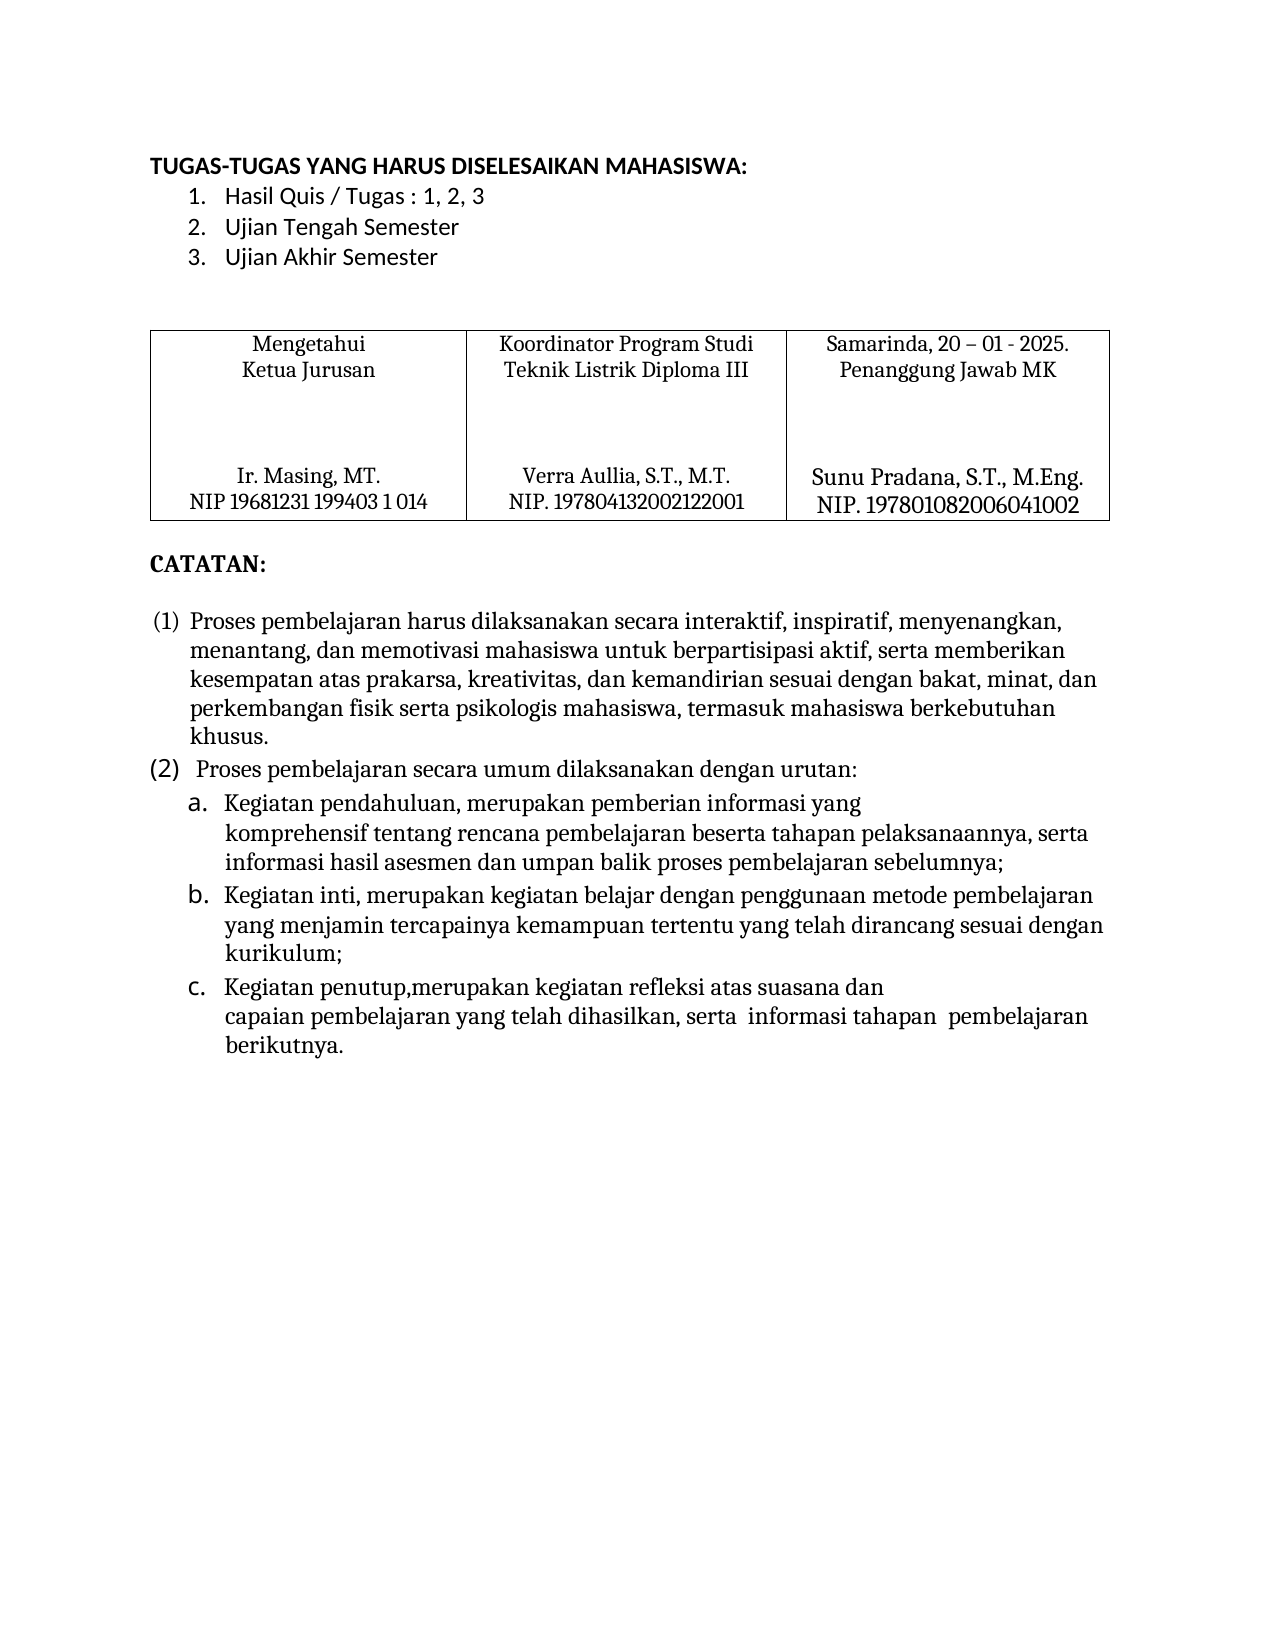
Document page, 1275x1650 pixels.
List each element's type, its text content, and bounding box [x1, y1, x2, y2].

list Ujian Tengah Semester [187, 211, 1125, 242]
table_header Koordinator Program Studi Teknik Listrik Diploma III Verra Aullia, S.T., M.T. NIP. 197804132002122001 [467, 331, 786, 520]
text CATATAN: [150, 550, 1125, 578]
list Proses pembelajaran secara umum dilaksanakan dengan urutan: [150, 751, 1125, 785]
table_header Samarinda, 20 – 01 - 2025. Penanggung Jawab MK Sunu Pradana, S.T., M.Eng. NIP. 197801082006041002 [787, 331, 1109, 520]
list Kegiatan pendahuluan, merupakan pemberian informasi yang komprehensif tentang rencana pembelajaran beserta tahapan pelaksanaannya, serta informasi hasil asesmen dan umpan balik proses pembelajaran sebelumnya; [187, 785, 1125, 877]
table_header Mengetahui Ketua Jurusan Ir. Masing, MT. NIP 19681231 199403 1 014 [151, 331, 466, 520]
text TUGAS-TUGAS YANG HARUS DISELESAIKAN MAHASISWA: [150, 150, 1125, 181]
list Ujian Akhir Semester [187, 242, 1125, 272]
list Kegiatan inti, merupakan kegiatan belajar dengan penggunaan metode pembelajaran yang menjamin tercapainya kemampuan tertentu yang telah dirancang sesuai dengan kurikulum; [187, 877, 1125, 968]
list Kegiatan penutup,merupakan kegiatan refleksi atas suasana dan capaian pembelajaran yang telah dihasilkan, serta informasi tahapan pembelajaran berikutnya. [187, 968, 1125, 1060]
list Proses pembelajaran harus dilaksanakan secara interaktif, inspiratif, menyenangkan, menantang, dan memotivasi mahasiswa untuk berpartisipasi aktif, serta memberikan kesempatan atas prakarsa, kreativitas, dan kemandirian sesuai dengan bakat, minat, dan perkembangan fisik serta psikologis mahasiswa, termasuk mahasiswa berkebutuhan khusus. [152, 607, 1124, 751]
list Hasil Quis / Tugas : 1, 2, 3 [187, 181, 1125, 211]
